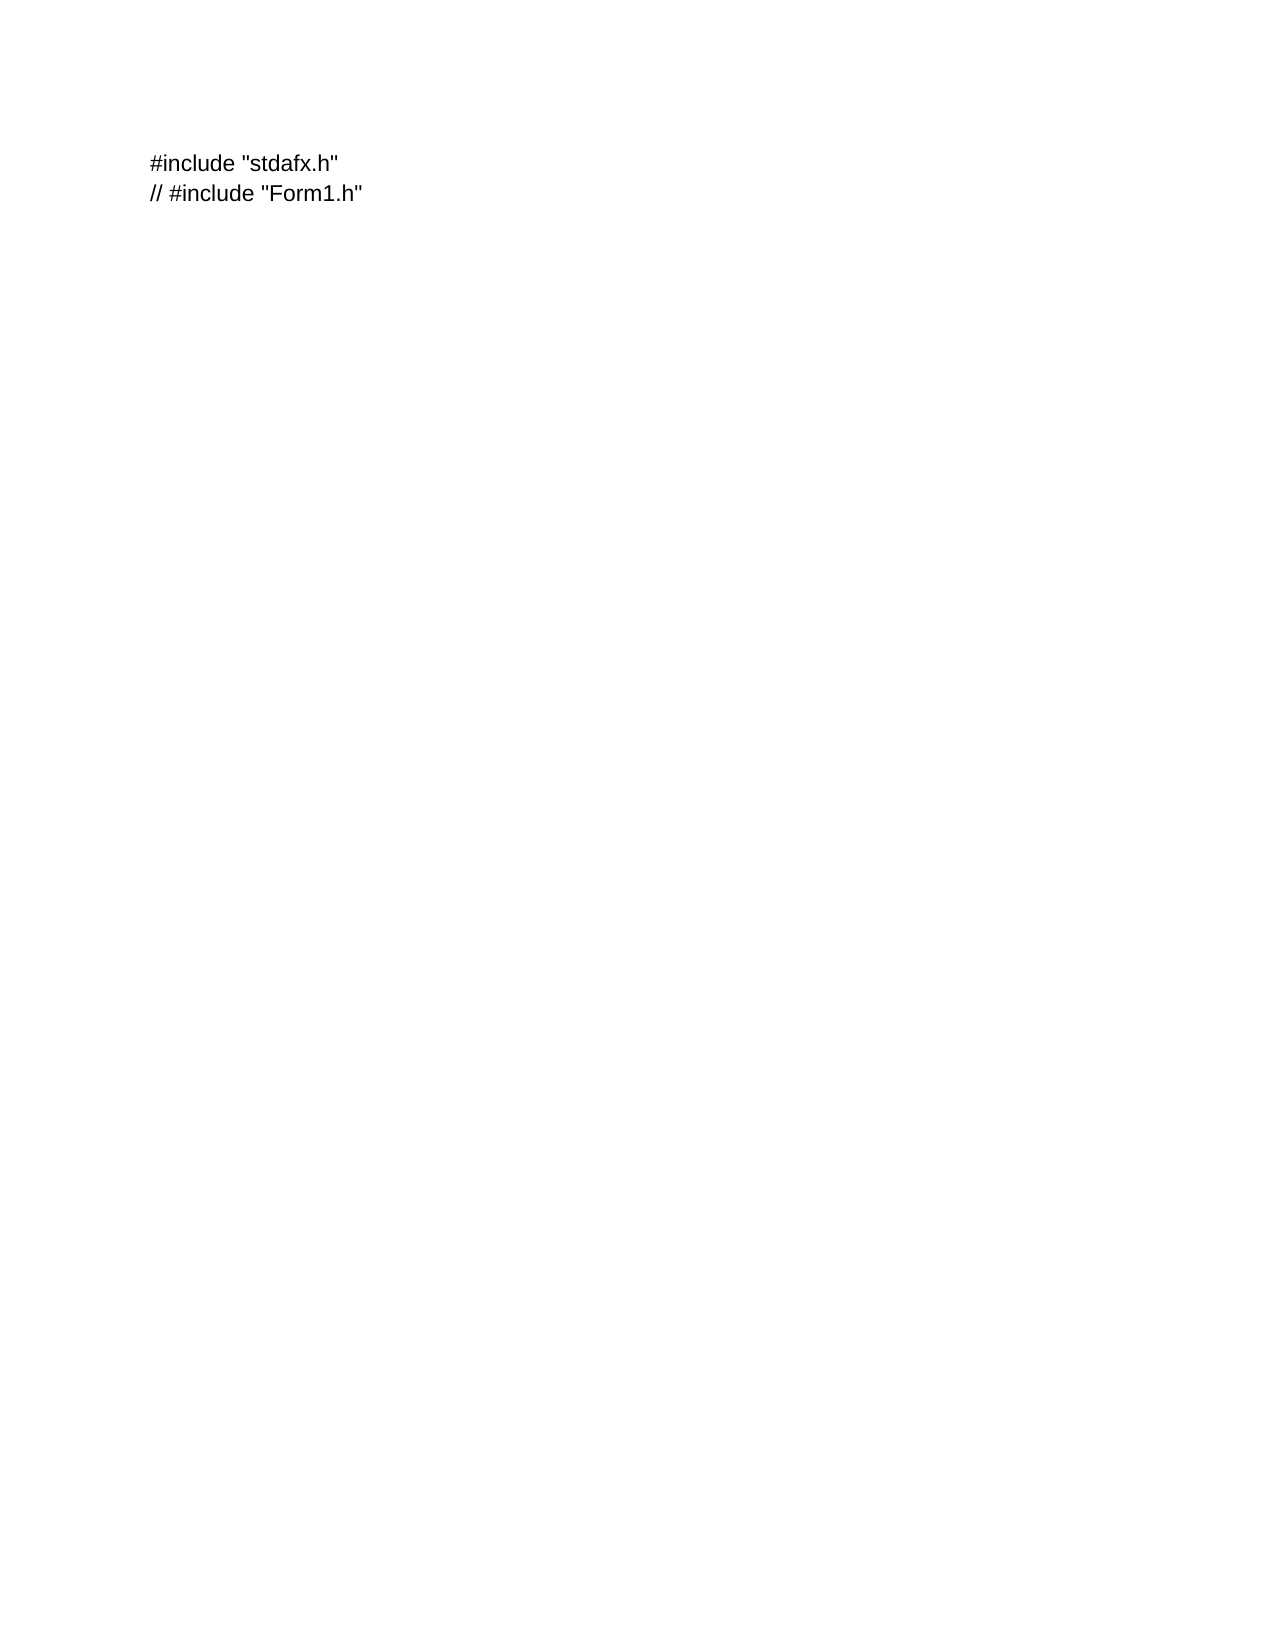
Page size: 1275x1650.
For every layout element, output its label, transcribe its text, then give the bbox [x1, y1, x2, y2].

text // #include "Form1.h" [150, 180, 1125, 207]
text #include "stdafx.h" [150, 150, 1125, 176]
